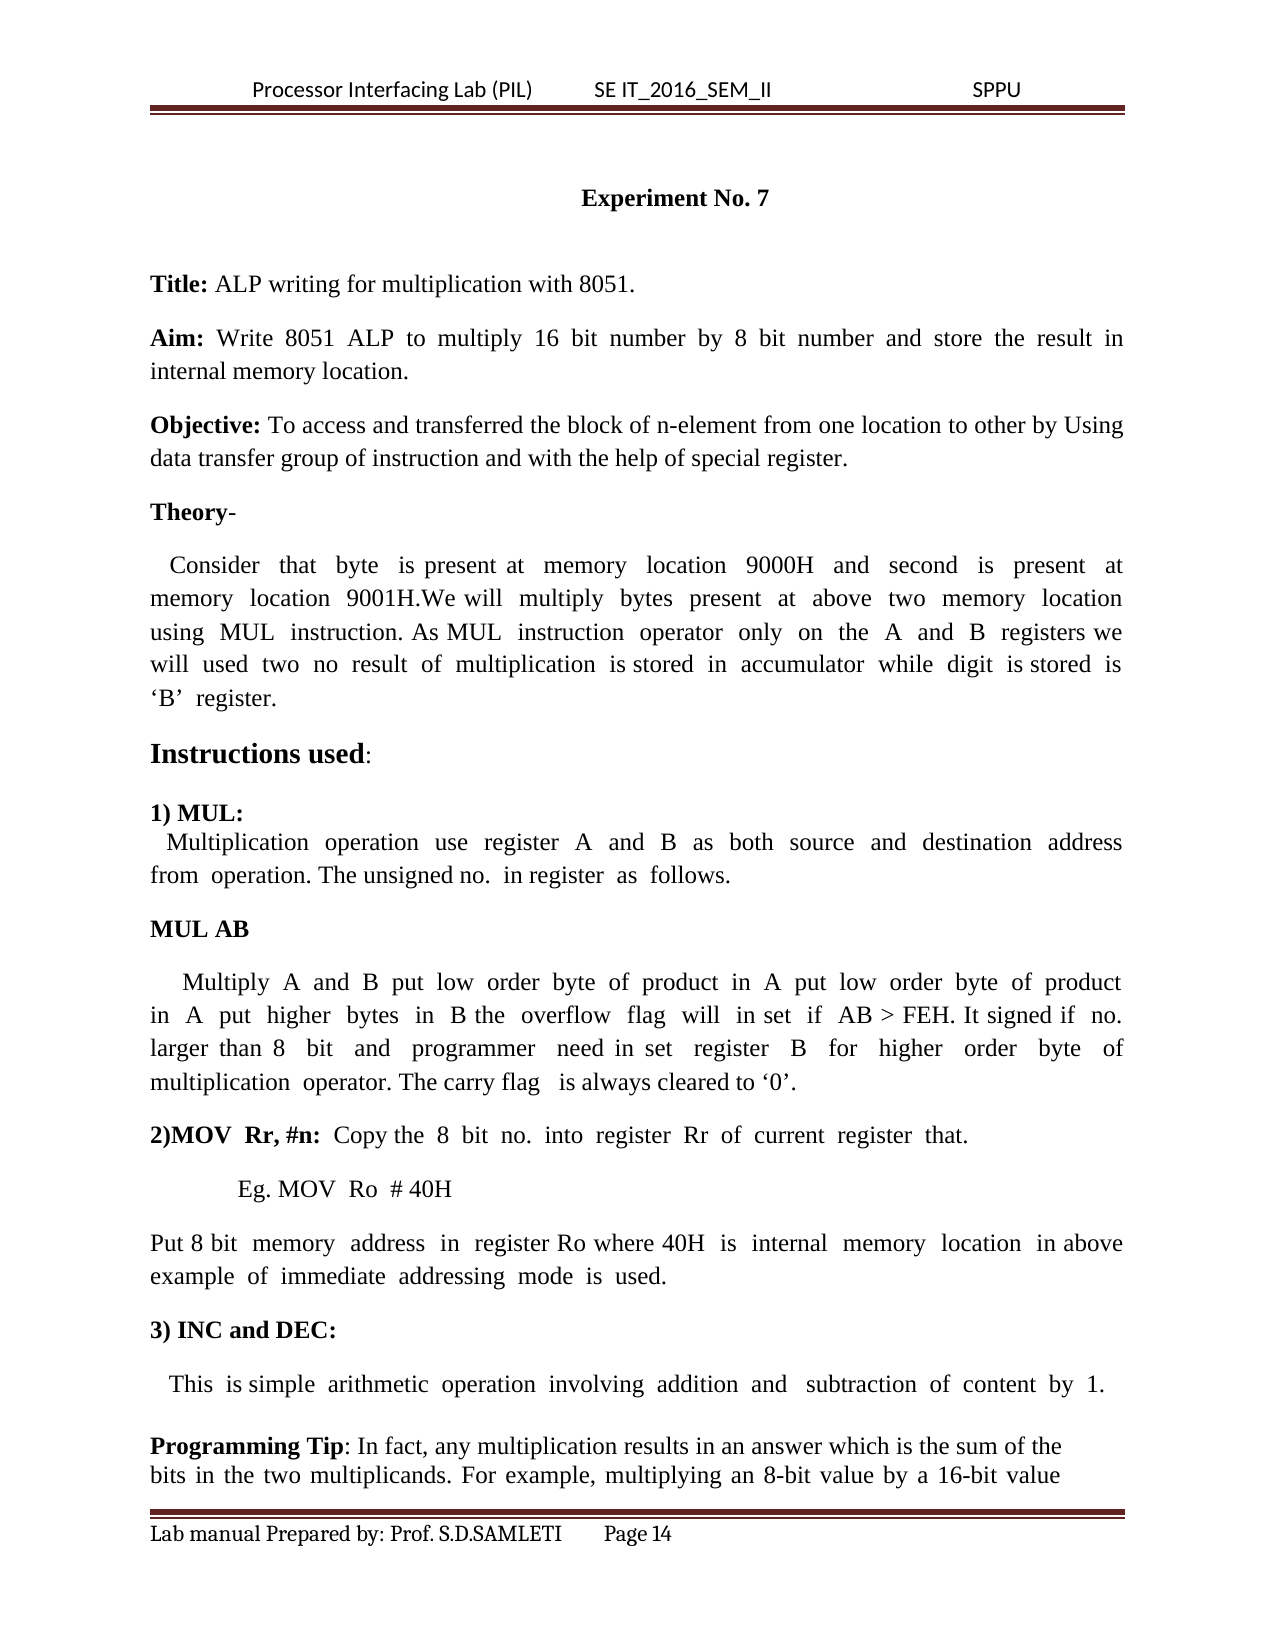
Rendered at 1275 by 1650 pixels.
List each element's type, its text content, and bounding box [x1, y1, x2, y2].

text Instructions used: [150, 736, 1125, 798]
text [150, 1431, 1062, 1488]
text 3) INC and DEC: [150, 1315, 1125, 1344]
text 1) MUL: [150, 798, 1125, 827]
text Aim: Write 8051 ALP to multiply 16 bit number by 8 bit number and store the result in internal memory location. [150, 323, 1125, 385]
text Multiply A and B put low order byte of product in A put low order byte of product in A put higher bytes in B the overflow flag will in set if AB > FEH. It signed if no. larger than 8 bit and programmer need in set register B for higher order byte of multiplication operator. The carry flag is always cleared to ‘0’. [150, 967, 1125, 1095]
text Multiplication operation use register A and B as both source and destination address from operation. The unsigned no. in register as follows. [150, 827, 1125, 888]
text MUL AB [150, 914, 1125, 942]
text Objective: To access and transferred the block of n-element from one location to other by Using data transfer group of instruction and with the help of special register. [150, 410, 1125, 472]
text This is simple arithmetic operation involving addition and subtraction of content by 1. [150, 1369, 1125, 1398]
text Consider that byte is present at memory location 9000H and second is present at memory location 9001H.We will multiply bytes present at above two memory location using MUL instruction. As MUL instruction operator only on the A and B registers we will used two no result of multiplication is stored in accumulator while digit is stored is ‘B’ register. [150, 551, 1125, 711]
text Eg. MOV Ro # 40H [150, 1174, 1125, 1203]
text 2)MOV Rr, #n: Copy the 8 bit no. into register Rr of current register that. [150, 1120, 1125, 1149]
text Theory- [150, 497, 1125, 525]
text Title: ALP writing for multiplication with 8051. [150, 269, 1125, 298]
text Put 8 bit memory address in register Ro where 40H is internal memory location in above example of immediate addressing mode is used. [150, 1228, 1125, 1290]
list Experiment No. 7 [225, 183, 1125, 212]
